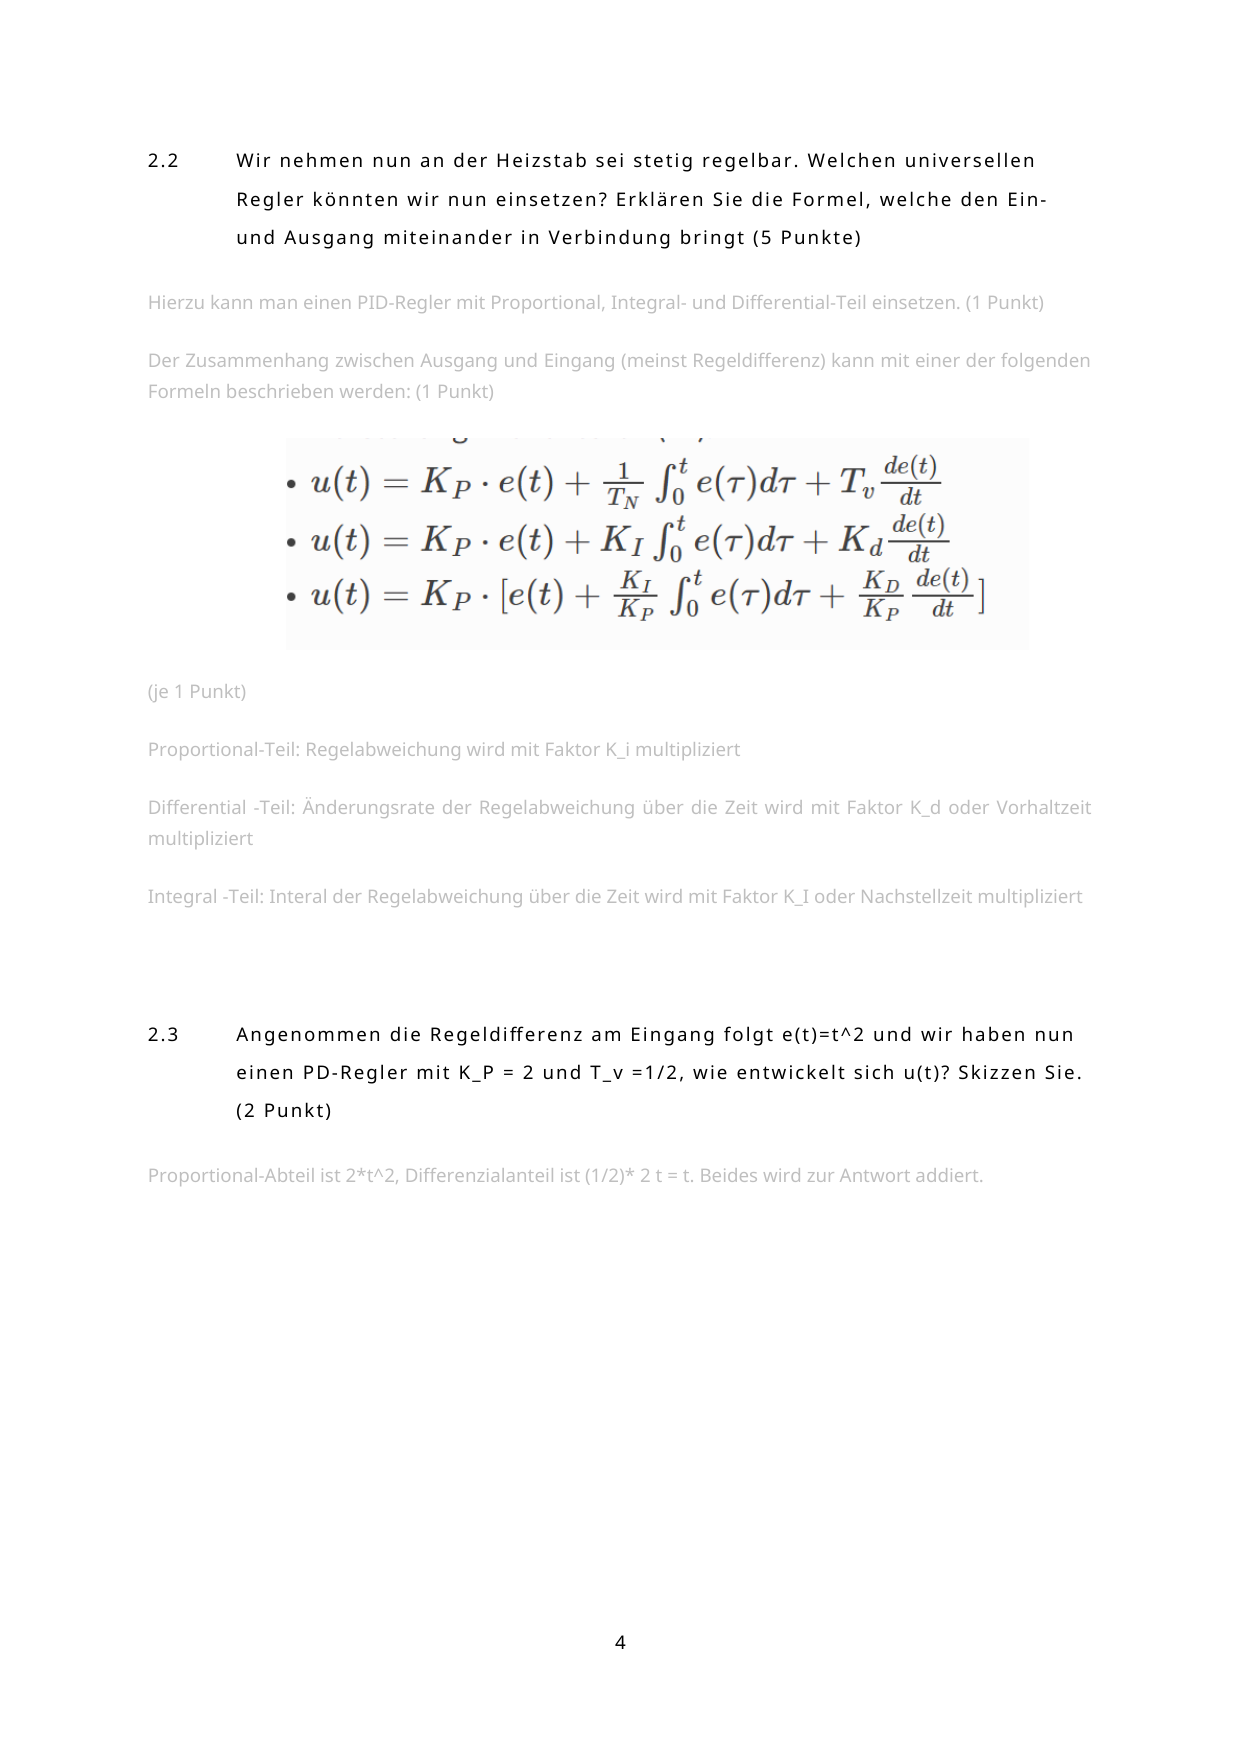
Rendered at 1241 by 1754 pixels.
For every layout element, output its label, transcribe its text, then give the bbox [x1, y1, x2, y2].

subtitle Angenommen die Regeldifferenz am Eingang folgt e(t)=t^2 und wir haben nun einen PD-Regler mit K_P = 2 und T_v =1/2, wie entwickelt sich u(t)? Skizzen Sie. (2 Punkt) [148, 1021, 1093, 1123]
text Differential -Teil: Änderungsrate der Regelabweichung über die Zeit wird mit Faktor K_d oder Vorhaltzeit multipliziert [148, 794, 1093, 851]
text Proportional-Abteil ist 2*t^2, Differenzialanteil ist (1/2)* 2 t = t. Beides wird zur Antwort addiert. [148, 1163, 1093, 1188]
text Proportional-Teil: Regelabweichung wird mit Faktor K_i multipliziert [148, 737, 1093, 762]
subtitle Wir nehmen nun an der Heizstab sei stetig regelbar. Welchen universellen Regler könnten wir nun einsetzen? Erklären Sie die Formel, welche den Ein- und Ausgang miteinander in Verbindung bringt (5 Punkte) [148, 148, 1093, 249]
text Integral -Teil: Interal der Regelabweichung über die Zeit wird mit Faktor K_I oder Nachstellzeit multipliziert [148, 883, 1093, 909]
picture [285, 438, 1030, 650]
text Hierzu kann man einen PID-Regler mit Proportional, Integral- und Differential-Teil einsetzen. (1 Punkt) [148, 289, 1093, 315]
text Der Zusammenhang zwischen Ausgang und Eingang (meinst Regeldifferenz) kann mit einer der folgenden Formeln beschrieben werden: (1 Punkt) [148, 347, 1093, 404]
text (je 1 Punkt) [148, 679, 1093, 704]
